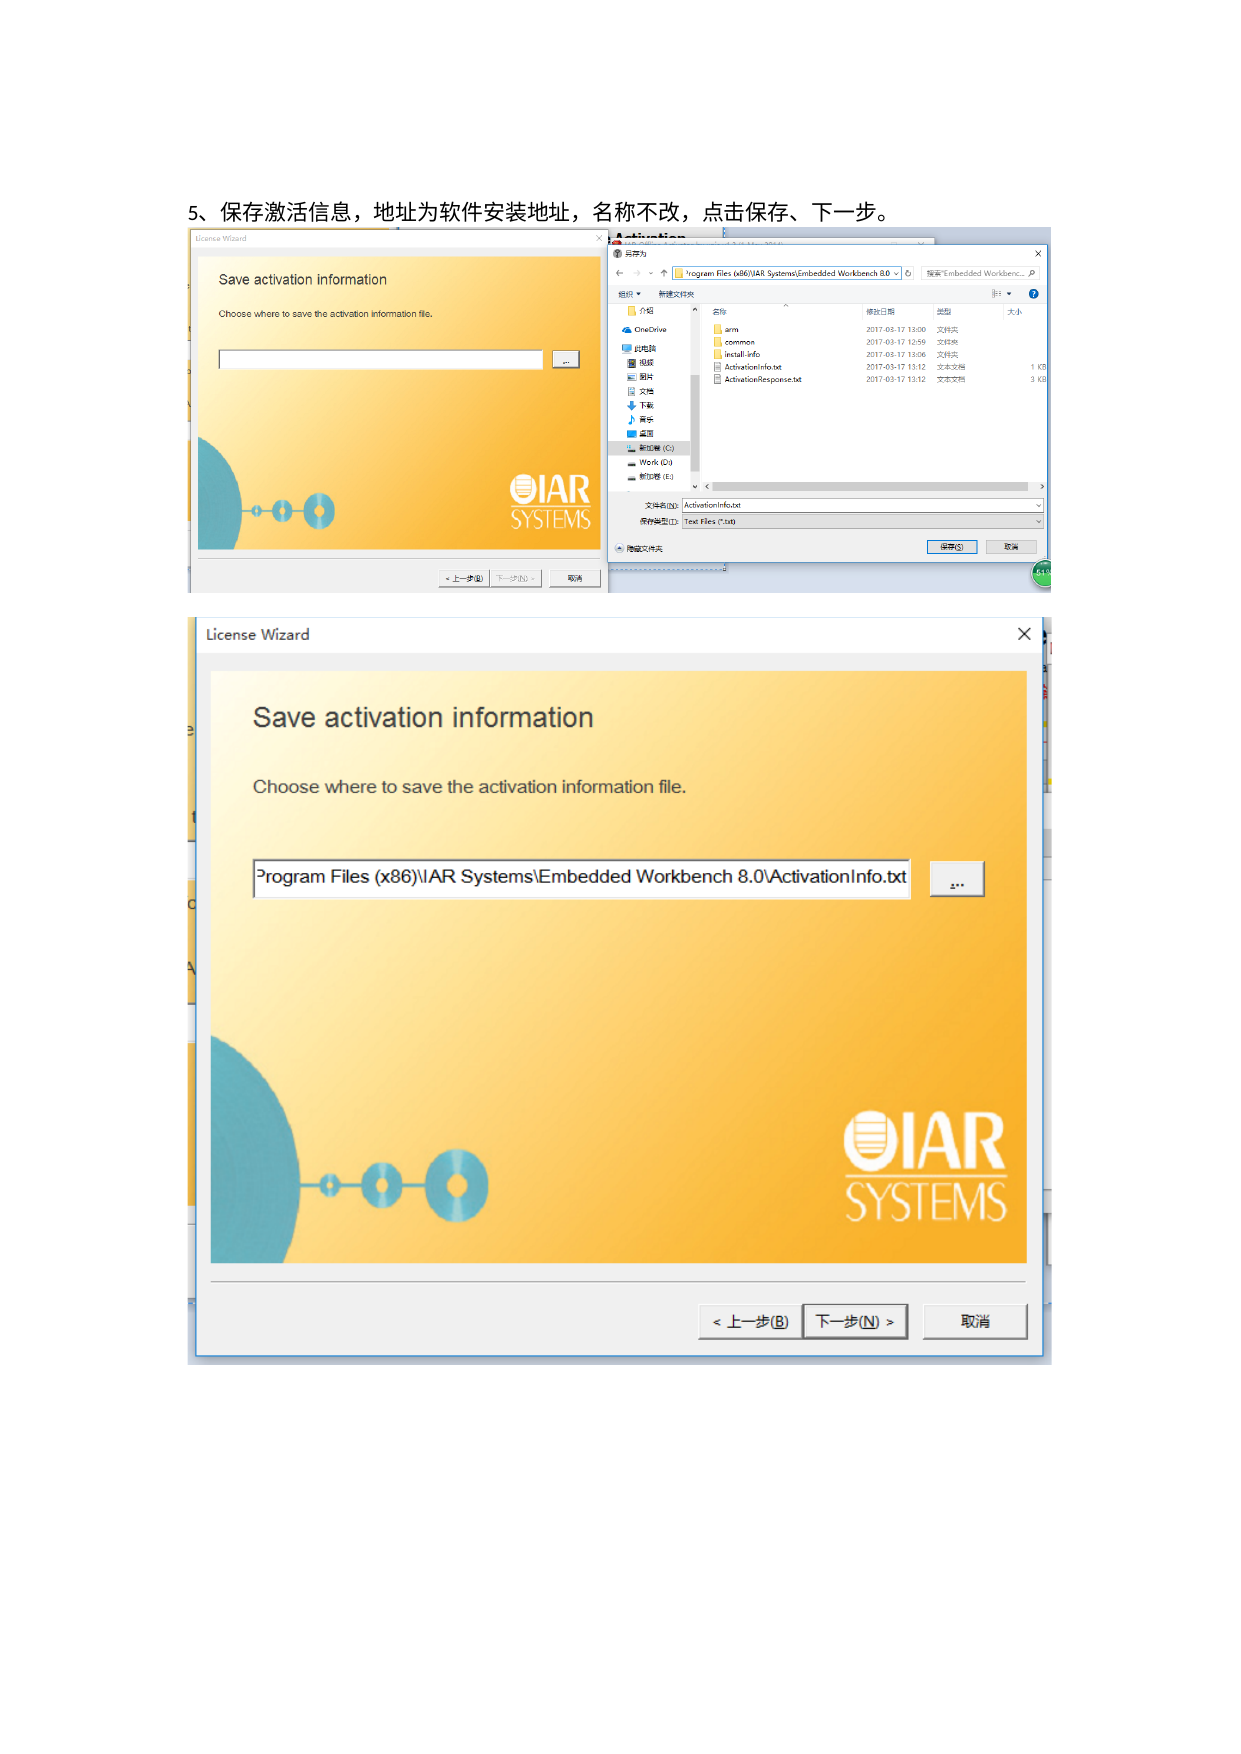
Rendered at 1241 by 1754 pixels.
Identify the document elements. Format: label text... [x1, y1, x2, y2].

text 5、保存激活信息，地址为软件安装地址，名称不改，点击保存、下一步。 [187, 194, 1053, 227]
picture [187, 617, 1052, 1365]
picture [187, 227, 1051, 593]
